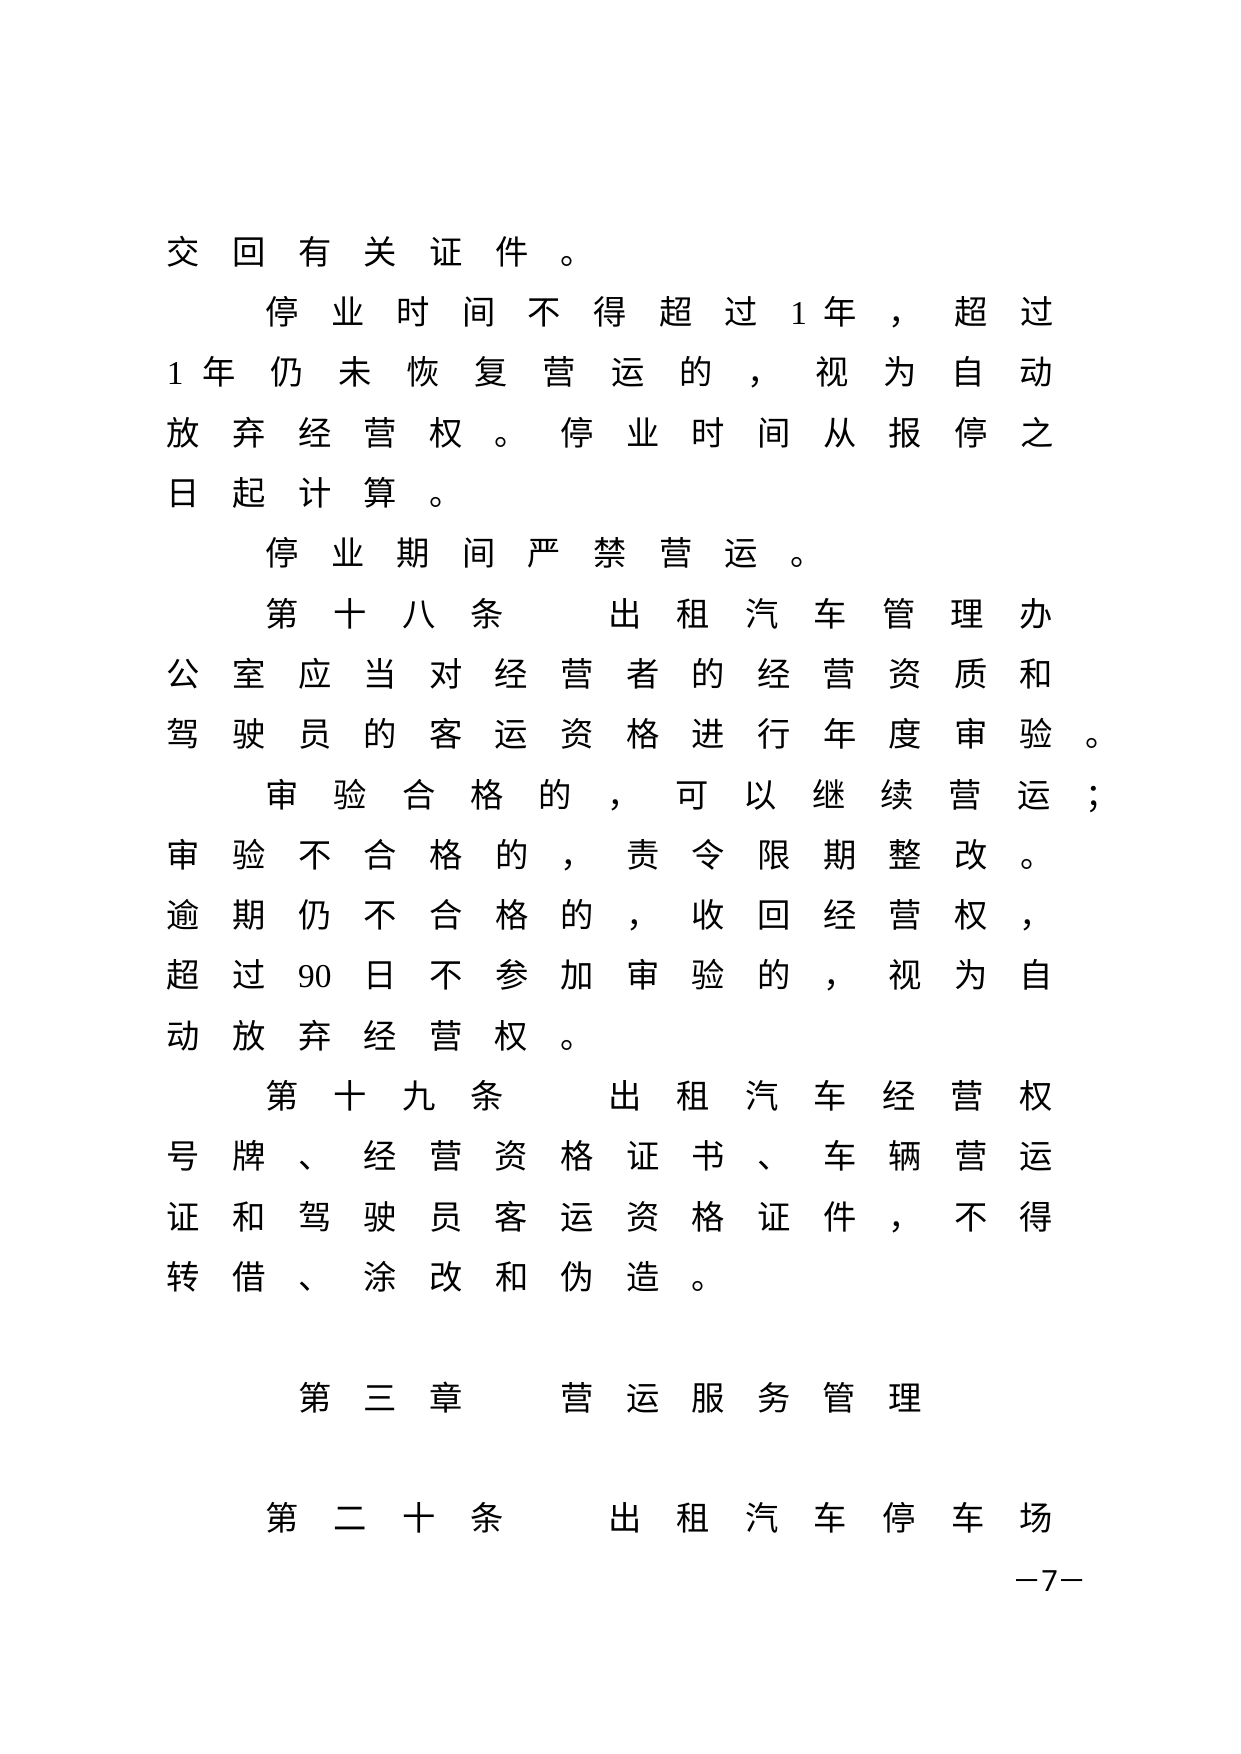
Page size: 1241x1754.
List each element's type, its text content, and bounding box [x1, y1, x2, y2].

text 第二十条 出租汽车停车场（站）的设置，应当符合城市规划和行业规范要求，并应当设专人负责管理。火车站、机场等客流较集中场所设置的出租汽车场（站），由出租汽车管理办公室统一管理。 [167, 1486, 1085, 1546]
text 第十八条 出租汽车管理办公室应当对经营者的经营资质和驾驶员的客运资格进行年度审验。 [167, 581, 1085, 762]
text 停业期间严禁营运。 [167, 521, 1085, 581]
text 停业时间不得超过1年，超过1年仍未恢复营运的，视为自动放弃经营权。停业时间从报停之日起计算。 [167, 280, 1085, 521]
text 第三章 营运服务管理 [167, 1365, 1085, 1426]
text 第十九条 出租汽车经营权号牌、经营资格证书、车辆营运证和驾驶员客运资格证件，不得转借、涂改和伪造。 [167, 1064, 1085, 1305]
text 第十七条 经营者因故不能正常营运的，可凭有关证明到出租汽车管理办公室办理停业手续，交回有关证件。 [167, 219, 1085, 280]
text 审验合格的，可以继续营运；审验不合格的，责令限期整改。逾期仍不合格的，收回经营权，超过90日不参加审验的，视为自动放弃经营权。 [167, 762, 1085, 1064]
